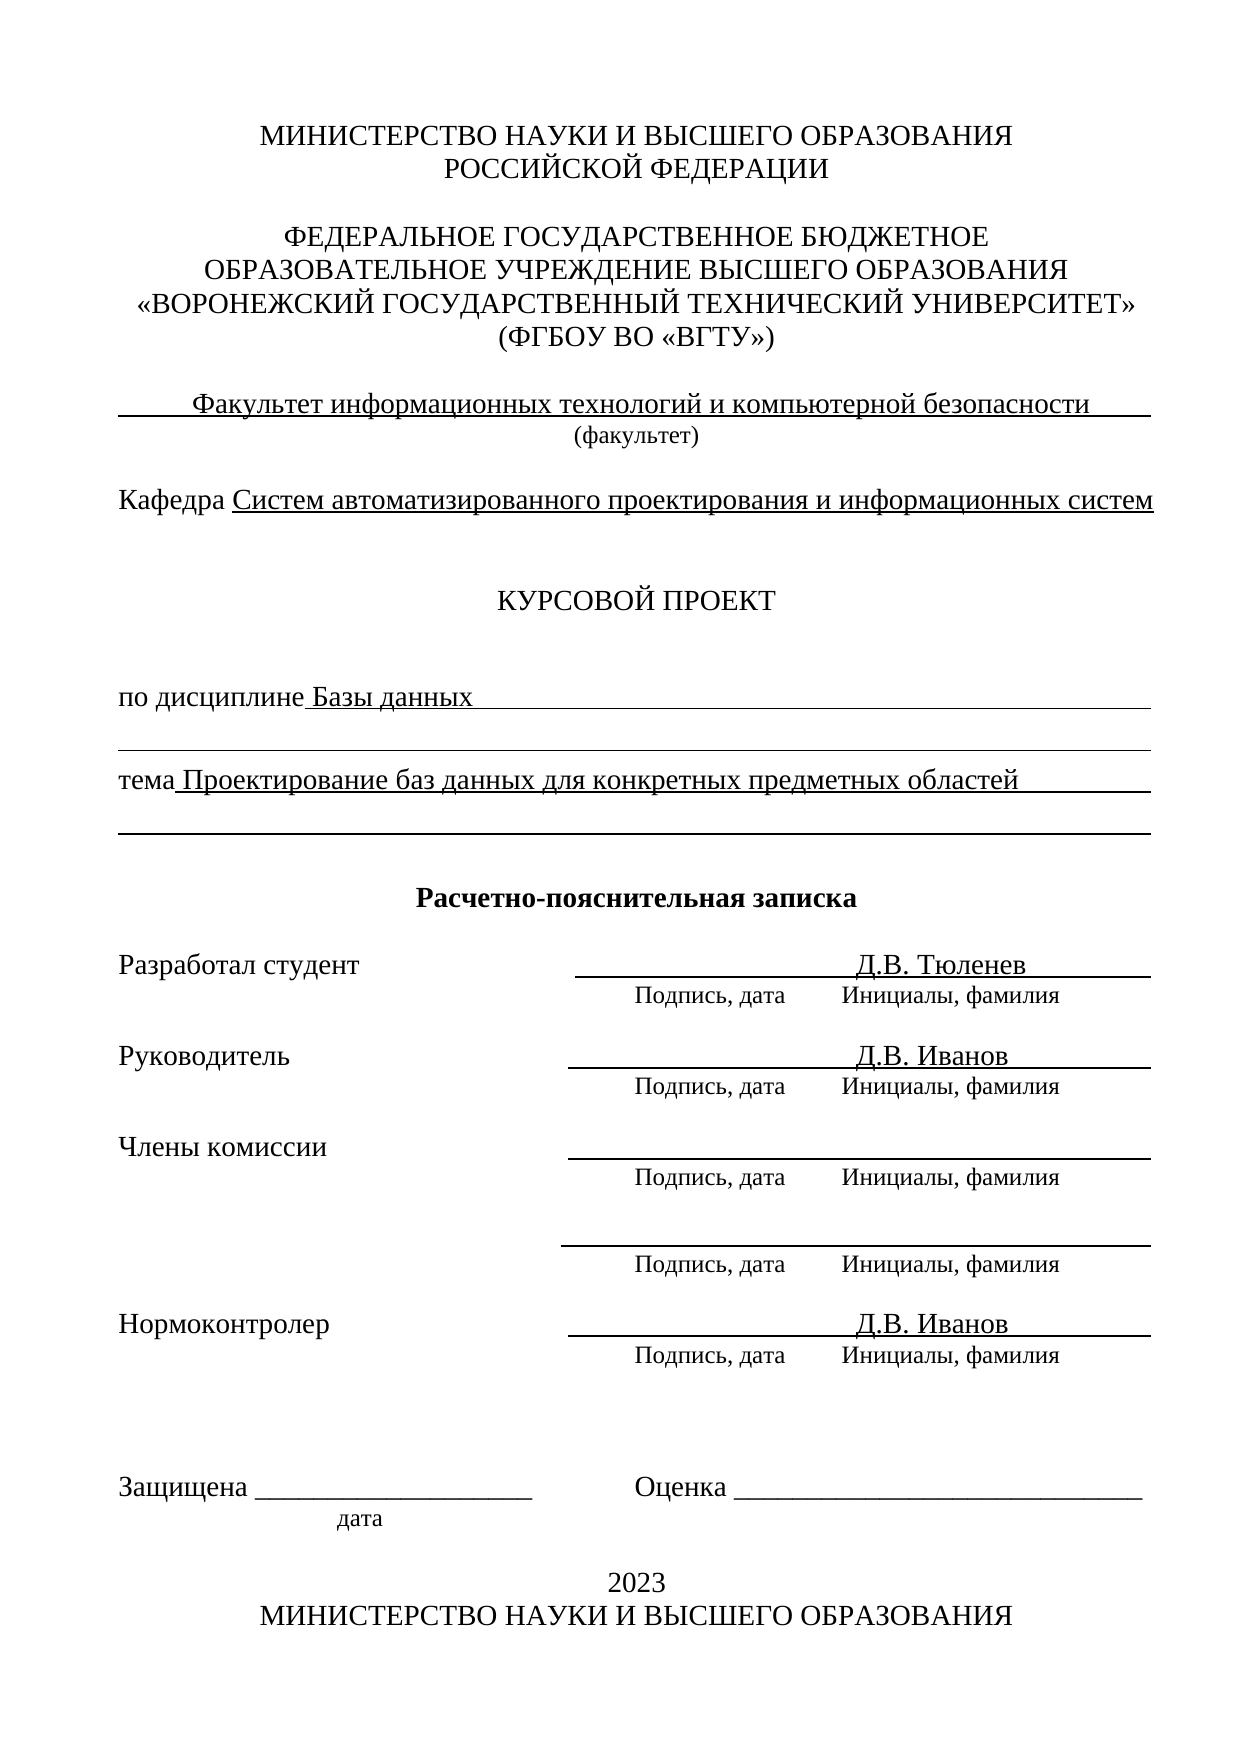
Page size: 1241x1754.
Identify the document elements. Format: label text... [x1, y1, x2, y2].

text Руководитель Д.В. Иванов [118, 1038, 1154, 1071]
text КУРСОВОЙ ПРОЕКТ [118, 583, 1154, 616]
text 2023 [118, 1565, 1154, 1598]
text ОБРАЗОВАТЕЛЬНОЕ УЧРЕЖДЕНИЕ ВЫСШЕГО ОБРАЗОВАНИЯ [118, 252, 1154, 286]
text Факультет информационных технологий и компьютерной безопасности [118, 386, 1154, 420]
text ФЕДЕРАЛЬНОЕ ГОСУДАРСТВЕННОЕ БЮДЖЕТНОЕ [118, 219, 1154, 252]
text дата [118, 1503, 1154, 1531]
title РОССИЙСКОЙ ФЕДЕРАЦИИ [118, 152, 1154, 185]
text Защищена ___________________ Оценка ____________________________ [118, 1469, 1154, 1503]
text Разработал студент Д.В. Тюленев [118, 947, 1154, 980]
text Подпись, дата Инициалы, фамилия [118, 1162, 1154, 1191]
text «ВОРОНЕЖСКИЙ ГОСУДАРСТВЕННЫЙ ТЕХНИЧЕСКИЙ УНИВЕРСИТЕТ» [118, 286, 1154, 319]
title МИНИСТЕРСТВО НАУКИ И ВЫСШЕГО ОБРАЗОВАНИЯ [118, 118, 1154, 152]
title МИНИСТЕРСТВО НАУКИ И ВЫСШЕГО ОБРАЗОВАНИЯ [118, 1598, 1154, 1632]
text Кафедра Систем автоматизированного проектирования и информационных систем [118, 482, 1154, 516]
text тема Проектирование баз данных для конкретных предметных областей [118, 762, 1159, 838]
text Расчетно-пояснительная записка [118, 880, 1154, 913]
text Подпись, дата Инициалы, фамилия [118, 1340, 1154, 1368]
text Подпись, дата Инициалы, фамилия [118, 1249, 1154, 1277]
text по дисциплине Базы данных [118, 679, 1154, 754]
text Нормоконтролер Д.В. Иванов [118, 1306, 1154, 1340]
text Подпись, дата Инициалы, фамилия [118, 1071, 1154, 1100]
text (ФГБОУ ВО «ВГТУ») [118, 319, 1154, 353]
text Члены комиссии [118, 1129, 1154, 1162]
text Подпись, дата Инициалы, фамилия [118, 980, 1154, 1009]
text (факультет) [118, 420, 1154, 449]
